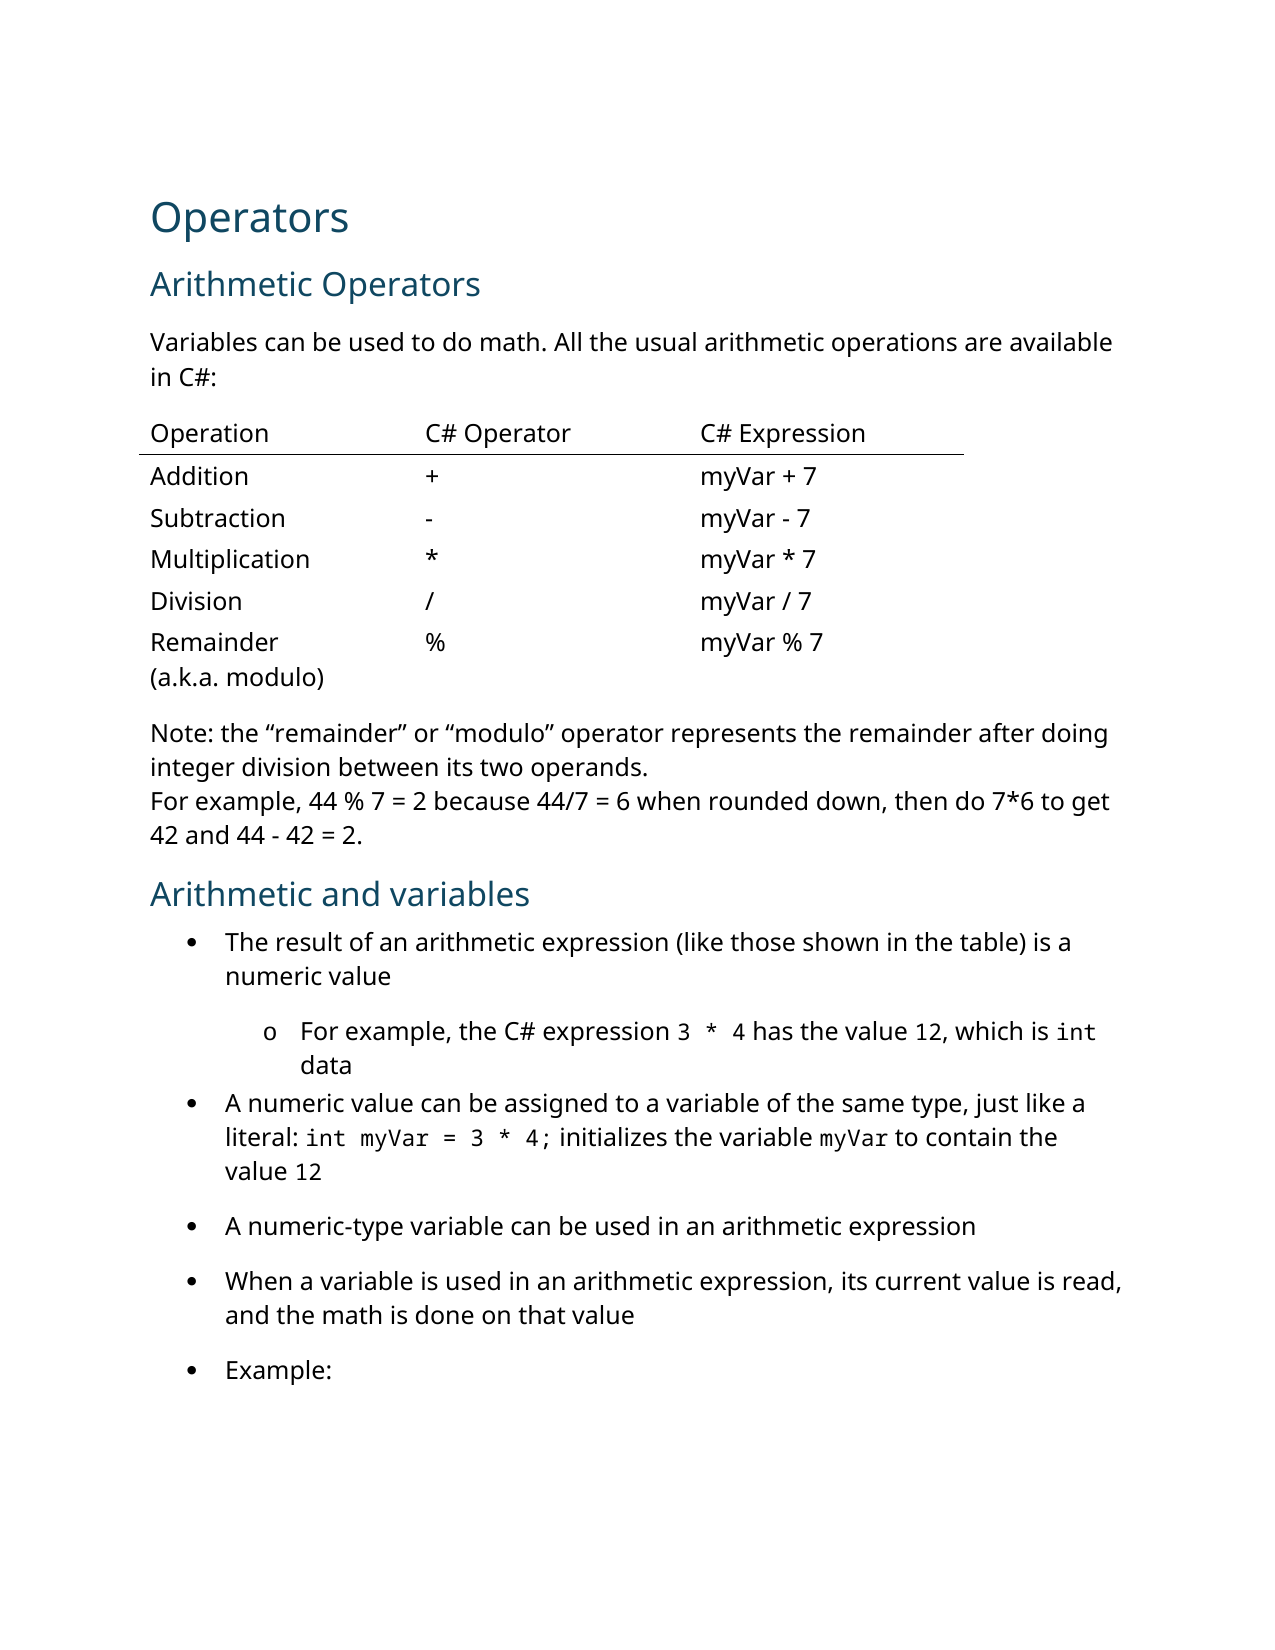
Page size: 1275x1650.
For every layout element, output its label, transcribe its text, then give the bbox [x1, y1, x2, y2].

list Example: [187, 1352, 1125, 1386]
table_cell / [414, 580, 689, 621]
table_cell Addition [139, 455, 414, 497]
table_cell - [414, 497, 689, 538]
table_cell myVar % 7 [689, 621, 964, 697]
table_cell myVar * 7 [689, 538, 964, 580]
text Variables can be used to do math. All the usual arithmetic operations are available in C#: [150, 325, 1125, 393]
table_header C# Operator [414, 412, 689, 453]
table_cell Subtraction [139, 497, 414, 538]
table_cell % [414, 621, 689, 697]
table_cell Remainder (a.k.a. modulo) [139, 621, 414, 697]
table_header Operation [139, 412, 414, 453]
table_cell * [414, 538, 689, 580]
list A numeric value can be assigned to a variable of the same type, just like a literal: int myVar = 3 * 4; initializes the variable myVar to contain the value 12 [187, 1086, 1125, 1188]
subtitle Arithmetic Operators [150, 261, 1125, 306]
table_cell Multiplication [139, 538, 414, 580]
list For example, the C# expression 3 * 4 has the value 12, which is int data [262, 1013, 1125, 1082]
subtitle Operators [150, 187, 1125, 244]
text Note: the “remainder” or “modulo” operator represents the remainder after doing integer division between its two operands. For example, 44 % 7 = 2 because 44/7 = 6 when rounded down, then do 7*6 to get 42 and 44 - 42 = 2. [150, 716, 1125, 852]
table_cell + [414, 455, 689, 497]
list A numeric-type variable can be used in an arithmetic expression [187, 1208, 1125, 1243]
table_cell myVar / 7 [689, 580, 964, 621]
table_cell myVar + 7 [689, 455, 964, 497]
subtitle Arithmetic and variables [150, 871, 1125, 916]
table_header C# Expression [689, 412, 964, 453]
table_cell Division [139, 580, 414, 621]
list The result of an arithmetic expression (like those shown in the table) is a numeric value [187, 924, 1125, 993]
table_cell myVar - 7 [689, 497, 964, 538]
list When a variable is used in an arithmetic expression, its current value is read, and the math is done on that value [187, 1263, 1125, 1332]
